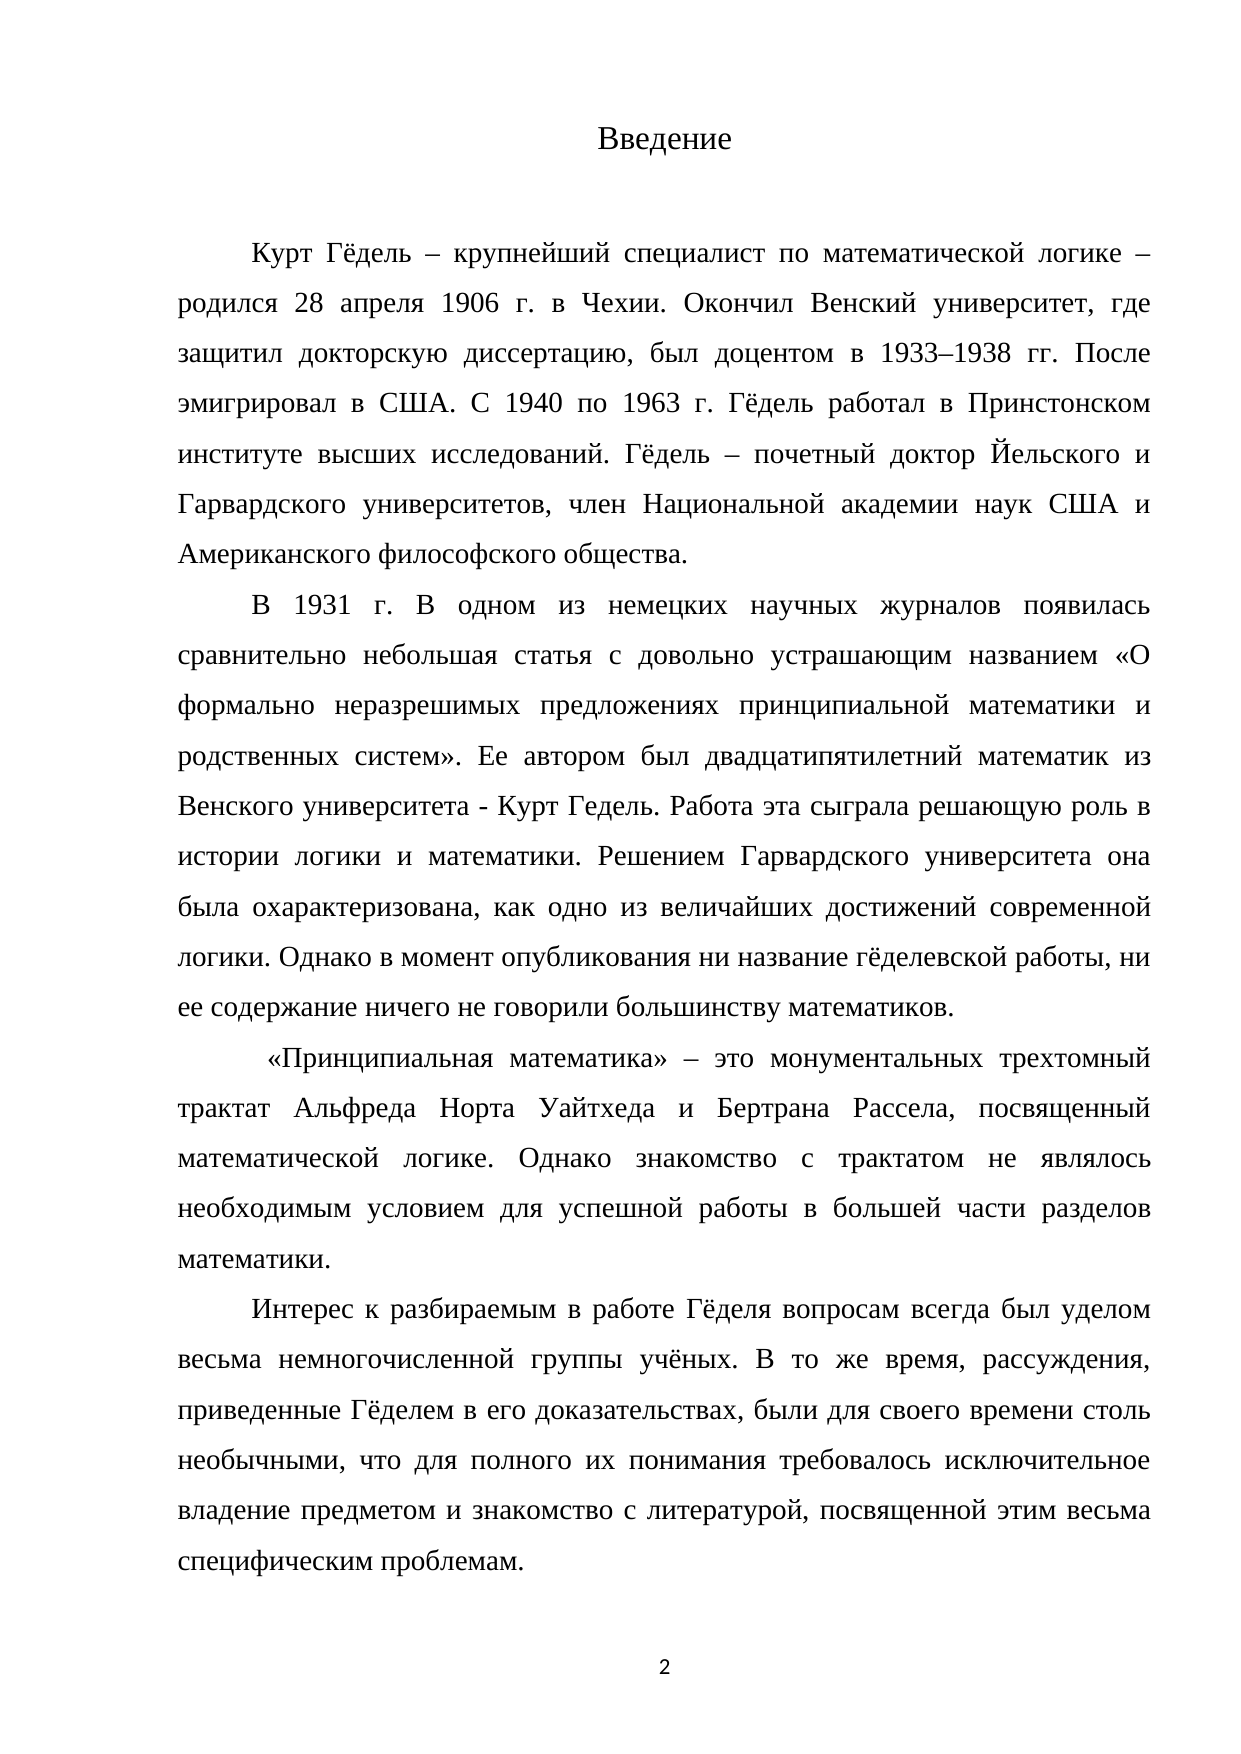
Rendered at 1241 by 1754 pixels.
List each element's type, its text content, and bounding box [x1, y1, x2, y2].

text Интерес к разбираемым в работе Гёделя вопросам всегда был уделом весьма немногочисленной группы учёных. В то же время, рассуждения, приведенные Гёделем в его доказательствах, были для своего времени столь необычными, что для полного их понимания требовалось исключительное владение предметом и знакомство с литературой, посвященной этим весьма специфическим проблемам. [177, 1291, 1152, 1576]
text Курт Гёдель – крупнейший специалист по математической логике – родился 28 апреля 1906 г. в Чехии. Окончил Венский университет, где защитил докторскую диссертацию, был доцентом в 1933–1938 гг. После эмигрировал в США. С 1940 по 1963 г. Гёдель работал в Принстонском институте высших исследований. Гёдель – почетный доктор Йельского и Гарвардского университетов, член Национальной академии наук США и Американского философского общества. [177, 235, 1152, 570]
text «Принципиальная математика» – это монументальных трехтомный трактат Альфреда Норта Уайтхеда и Бертрана Рассела, посвященный математической логике. Однако знакомство с трактатом не являлось необходимым условием для успешной работы в большей части разделов математики. [177, 1040, 1152, 1274]
subtitle Введение [177, 118, 1152, 156]
text В 1931 г. В одном из немецких научных журналов появилась сравнительно небольшая статья с довольно устрашающим названием «О формально неразрешимых предложениях принципиальной математики и родственных систем». Ее автором был двадцатипятилетний математик из Венского университета - Курт Гедель. Работа эта сыграла решающую роль в истории логики и математики. Решением Гарвардского университета она была охарактеризована, как одно из величайших достижений современной логики. Однако в момент опубликования ни название гёделевской работы, ни ее содержание ничего не говорили большинству математиков. [177, 587, 1152, 1023]
